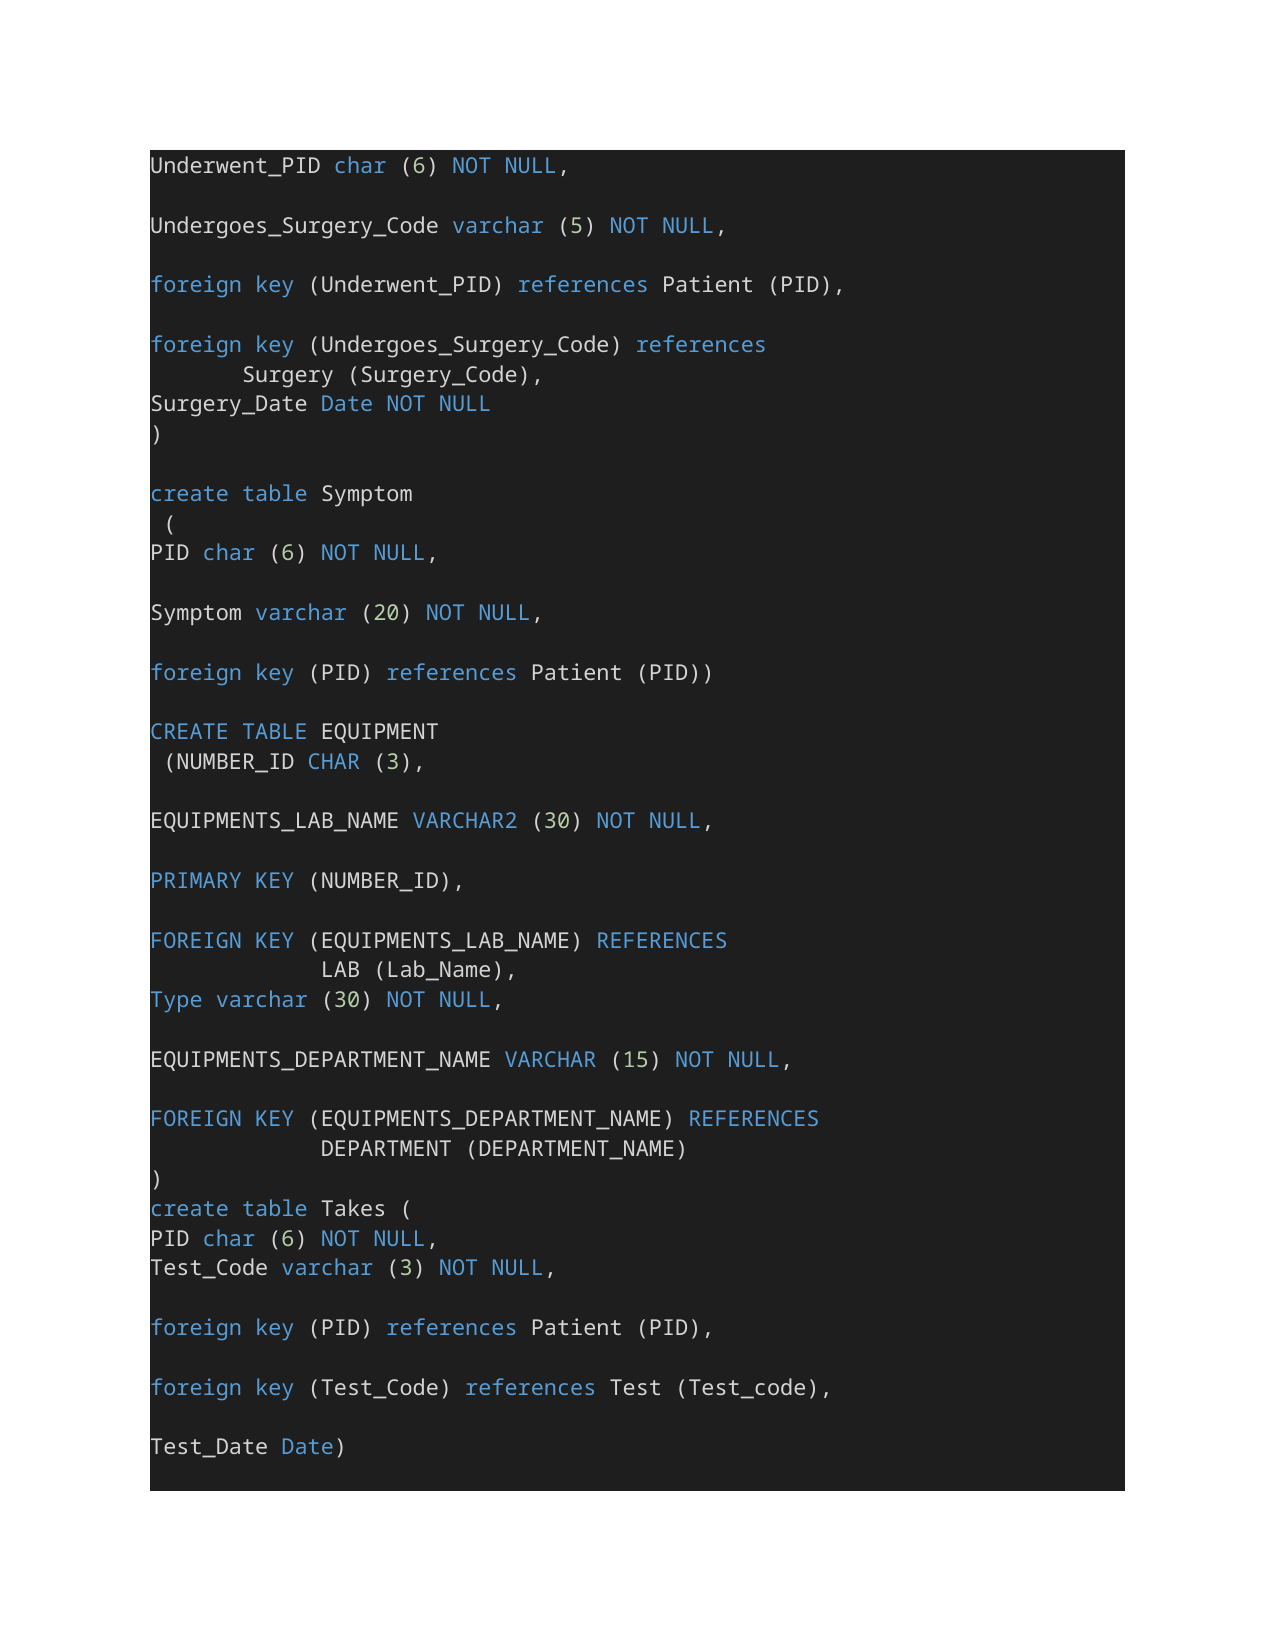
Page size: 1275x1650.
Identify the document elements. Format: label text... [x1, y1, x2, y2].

text EQUIPMENTS_LAB_NAME VARCHAR2 (30) NOT NULL, [150, 805, 1125, 835]
text Test_Code varchar (3) NOT NULL, [150, 1252, 1125, 1282]
text ) [150, 418, 1125, 448]
text (NUMBER_ID CHAR (3), [150, 746, 1125, 776]
text create table Symptom [150, 478, 1125, 507]
text ) [150, 1163, 1125, 1193]
text ( [150, 507, 1125, 537]
text PRIMARY KEY (NUMBER_ID), [150, 865, 1125, 895]
text EQUIPMENTS_DEPARTMENT_NAME VARCHAR (15) NOT NULL, [150, 1044, 1125, 1073]
text create table Takes ( [150, 1193, 1125, 1222]
text DEPARTMENT (DEPARTMENT_NAME) [150, 1133, 1125, 1163]
text Undergoes_Surgery_Code varchar (5) NOT NULL, [150, 209, 1125, 239]
text FOREIGN KEY (EQUIPMENTS_DEPARTMENT_NAME) REFERENCES [150, 1103, 1125, 1133]
text Type varchar (30) NOT NULL, [150, 984, 1125, 1014]
text foreign key (PID) references Patient (PID)) [150, 656, 1125, 686]
text foreign key (PID) references Patient (PID), [150, 1312, 1125, 1342]
text FOREIGN KEY (EQUIPMENTS_LAB_NAME) REFERENCES [150, 924, 1125, 954]
text Symptom varchar (20) NOT NULL, [150, 597, 1125, 627]
text LAB (Lab_Name), [150, 954, 1125, 984]
text foreign key (Test_Code) references Test (Test_code), [150, 1371, 1125, 1401]
text PID char (6) NOT NULL, [150, 1222, 1125, 1252]
text Surgery_Date Date NOT NULL [150, 388, 1125, 418]
text Surgery (Surgery_Code), [150, 358, 1125, 388]
text foreign key (Underwent_PID) references Patient (PID), [150, 269, 1125, 299]
text PID char (6) NOT NULL, [150, 537, 1125, 567]
text Test_Date Date) [150, 1431, 1125, 1461]
text CREATE TABLE EQUIPMENT [150, 716, 1125, 746]
text Underwent_PID char (6) NOT NULL, [150, 150, 1125, 180]
text foreign key (Undergoes_Surgery_Code) references [150, 329, 1125, 358]
